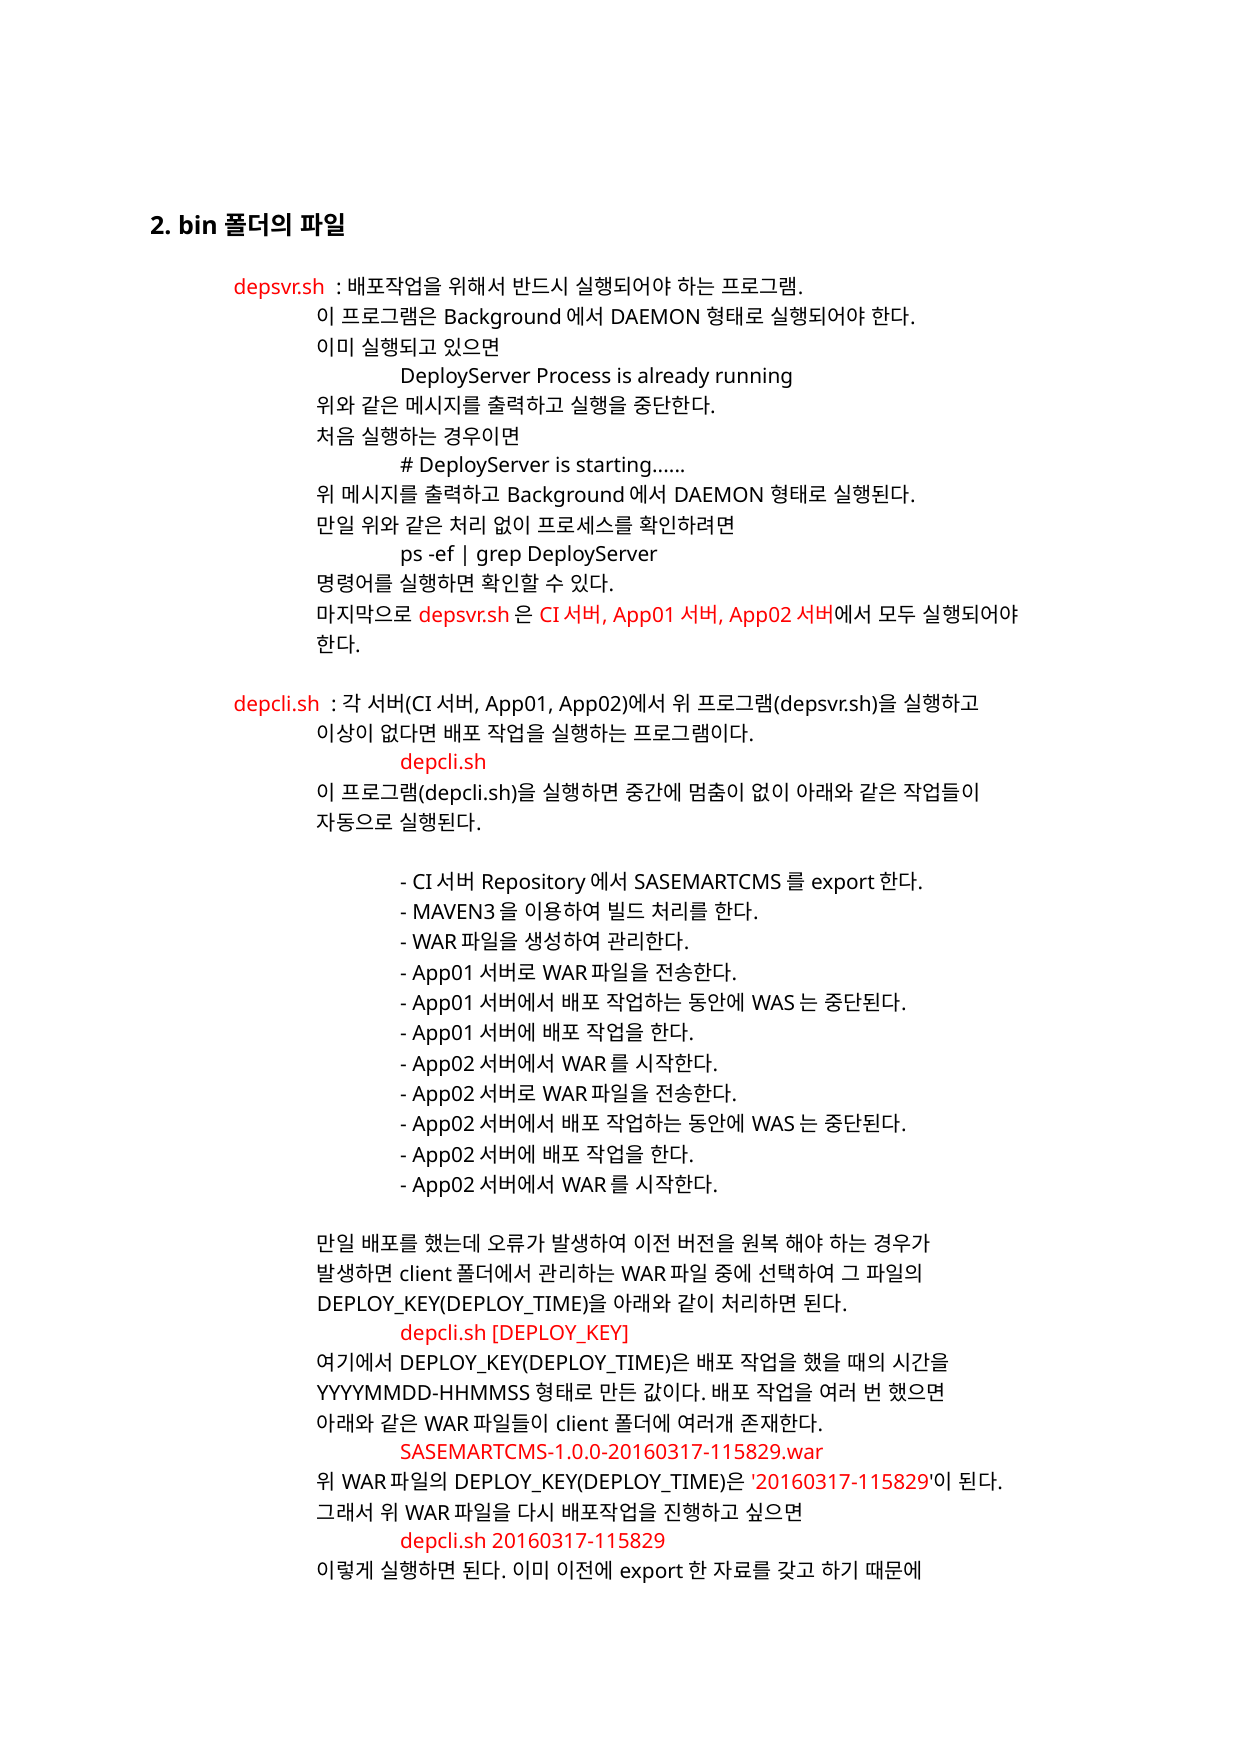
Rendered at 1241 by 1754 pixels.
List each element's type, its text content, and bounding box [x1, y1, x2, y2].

text 명령어를 실행하면 확인할 수 있다. [150, 567, 1090, 598]
text - App02서버에서 WAR를 시작한다. [150, 1168, 1090, 1198]
text 만일 배포를 했는데 오류가 발생하여 이전 버전을 원복 해야 하는 경우가 [150, 1227, 1090, 1257]
text 이상이 없다면 배포 작업을 실행하는 프로그램이다. [150, 717, 1090, 747]
text 처음 실행하는 경우이면 [150, 420, 1090, 450]
text depsvr.sh : 배포작업을 위해서 반드시 실행되어야 하는 프로그램. [150, 270, 1090, 301]
text 이렇게 실행하면 된다. 이미 이전에 export 한 자료를 갖고 하기 때문에 [150, 1554, 1090, 1585]
text - App02서버에서 배포 작업하는 동안에 WAS는 중단된다. [150, 1107, 1090, 1138]
text 자동으로 실행된다. [150, 806, 1090, 837]
text 한다. [150, 628, 1090, 658]
text - MAVEN3을 이용하여 빌드 처리를 한다. [150, 895, 1090, 926]
text depcli.sh [DEPLOY_KEY] [150, 1318, 1090, 1346]
text depcli.sh [150, 747, 1090, 776]
text - CI서버 Repository에서 SASEMARTCMS를 export한다. [150, 865, 1090, 895]
text - App02서버에 배포 작업을 한다. [150, 1138, 1090, 1168]
text 위 WAR파일의 DEPLOY_KEY(DEPLOY_TIME)은 '20160317-115829'이 된다. [150, 1466, 1090, 1496]
text 만일 위와 같은 처리 없이 프로세스를 확인하려면 [150, 509, 1090, 539]
text YYYYMMDD-HHMMSS 형태로 만든 값이다. 배포 작업을 여러 번 했으면 [150, 1376, 1090, 1407]
text # DeployServer is starting...... [150, 450, 1090, 478]
text - WAR파일을 생성하여 관리한다. [150, 926, 1090, 956]
text 그래서 위 WAR파일을 다시 배포작업을 진행하고 싶으면 [150, 1496, 1090, 1526]
text 이 프로그램은 Background에서 DAEMON 형태로 실행되어야 한다. [150, 301, 1090, 331]
text 마지막으로 depsvr.sh은 CI서버, App01서버, App02서버에서 모두 실행되어야 [150, 598, 1090, 628]
text 발생하면 client폴더에서 관리하는 WAR파일 중에 선택하여 그 파일의 [150, 1257, 1090, 1287]
text - App01서버에서 배포 작업하는 동안에 WAS는 중단된다. [150, 986, 1090, 1017]
text - App02서버에서 WAR를 시작한다. [150, 1047, 1090, 1077]
text 2. bin 폴더의 파일 [150, 206, 1090, 242]
text ps -ef | grep DeployServer [150, 539, 1090, 567]
text DEPLOY_KEY(DEPLOY_TIME)을 아래와 같이 처리하면 된다. [150, 1287, 1090, 1318]
text 여기에서 DEPLOY_KEY(DEPLOY_TIME)은 배포 작업을 했을 때의 시간을 [150, 1346, 1090, 1376]
text - App02서버로 WAR파일을 전송한다. [150, 1077, 1090, 1107]
text 아래와 같은 WAR파일들이 client 폴더에 여러개 존재한다. [150, 1407, 1090, 1437]
text depcli.sh 20160317-115829 [150, 1526, 1090, 1554]
text 이미 실행되고 있으면 [150, 331, 1090, 361]
text - App01서버에 배포 작업을 한다. [150, 1017, 1090, 1047]
text depcli.sh : 각 서버(CI서버, App01, App02)에서 위 프로그램(depsvr.sh)을 실행하고 [150, 687, 1090, 717]
text 위와 같은 메시지를 출력하고 실행을 중단한다. [150, 389, 1090, 420]
text DeployServer Process is already running [150, 361, 1090, 389]
text 위 메시지를 출력하고 Background에서 DAEMON 형태로 실행된다. [150, 478, 1090, 509]
text SASEMARTCMS-1.0.0-20160317-115829.war [150, 1437, 1090, 1466]
text 이 프로그램(depcli.sh)을 실행하면 중간에 멈춤이 없이 아래와 같은 작업들이 [150, 776, 1090, 806]
text - App01서버로 WAR파일을 전송한다. [150, 956, 1090, 986]
